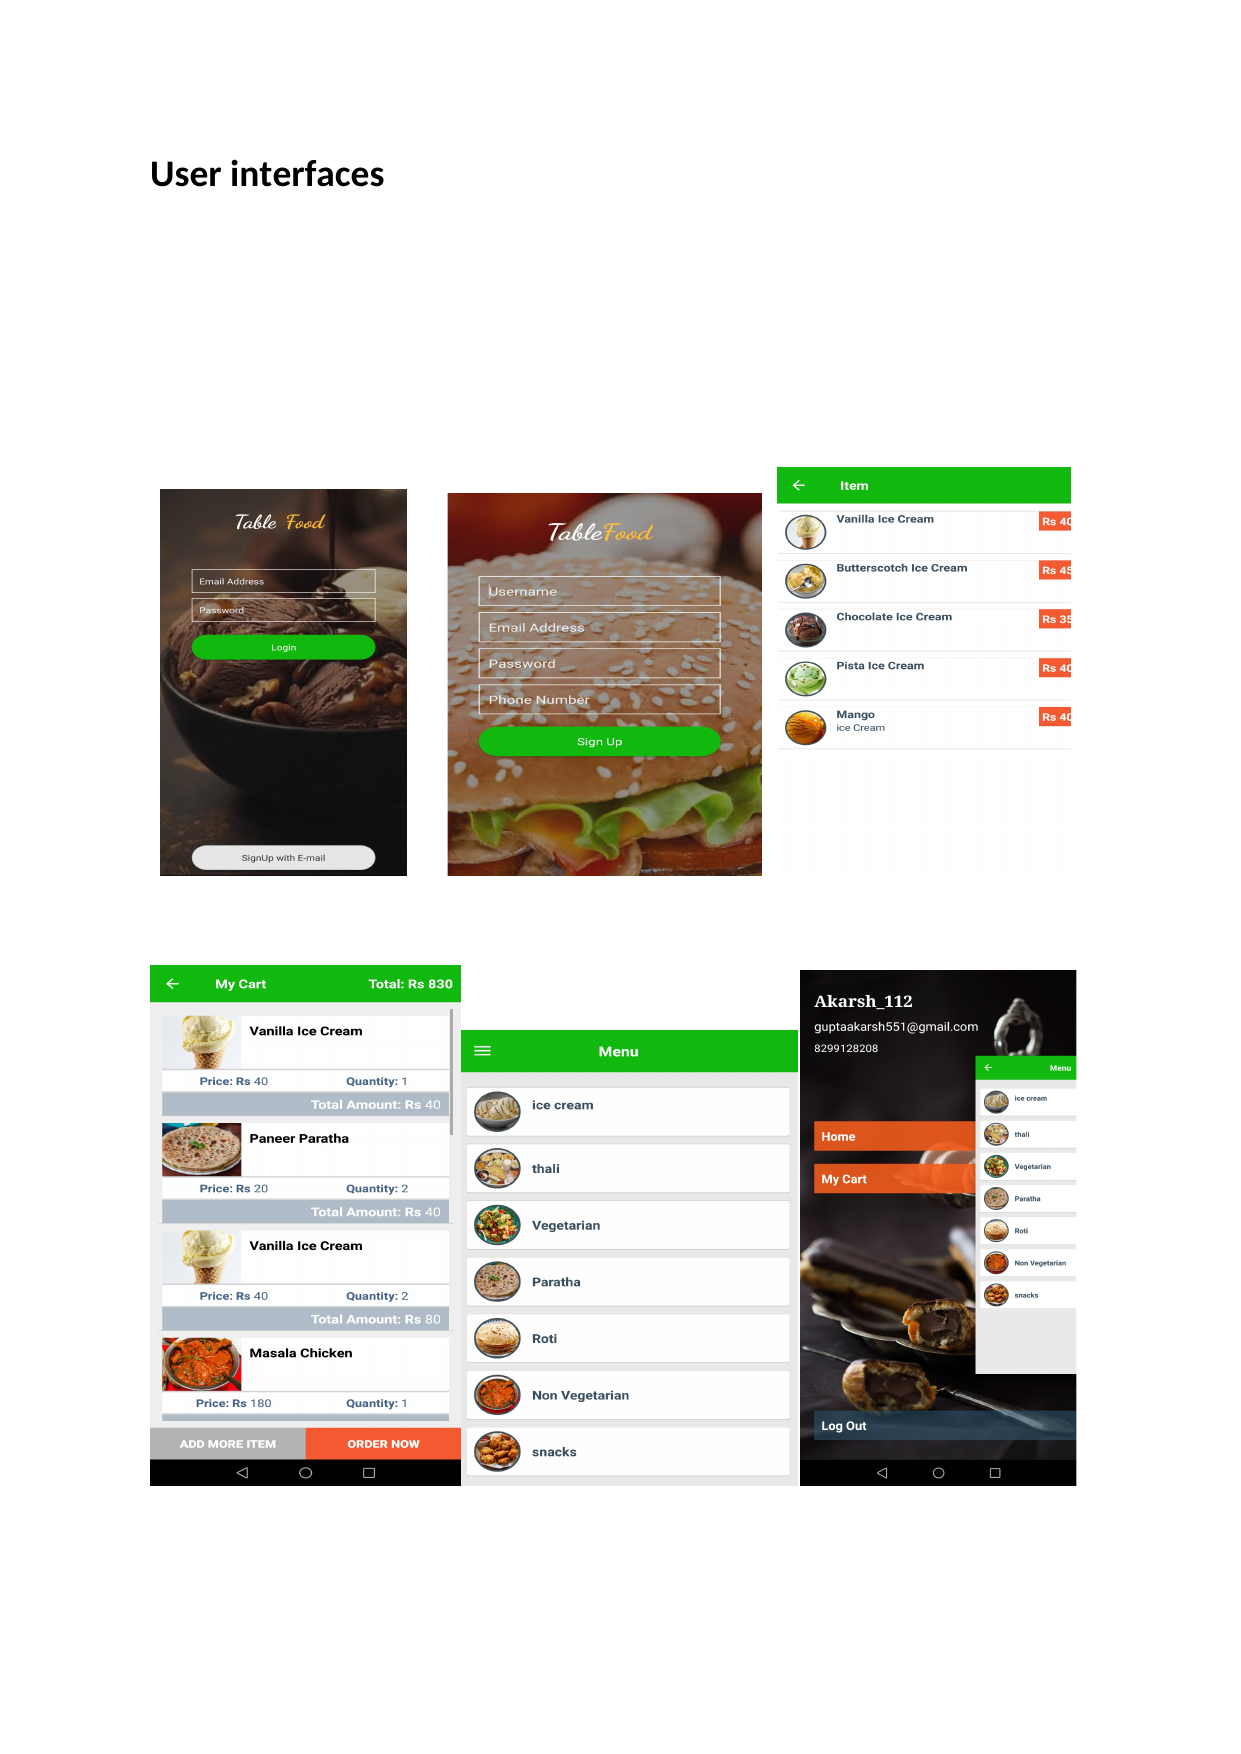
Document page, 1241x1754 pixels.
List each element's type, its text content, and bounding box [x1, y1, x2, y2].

picture [160, 489, 407, 876]
text User interfaces [150, 150, 1090, 196]
picture [800, 970, 1077, 1486]
picture [447, 493, 762, 876]
picture [777, 467, 1071, 876]
picture [150, 965, 798, 1486]
